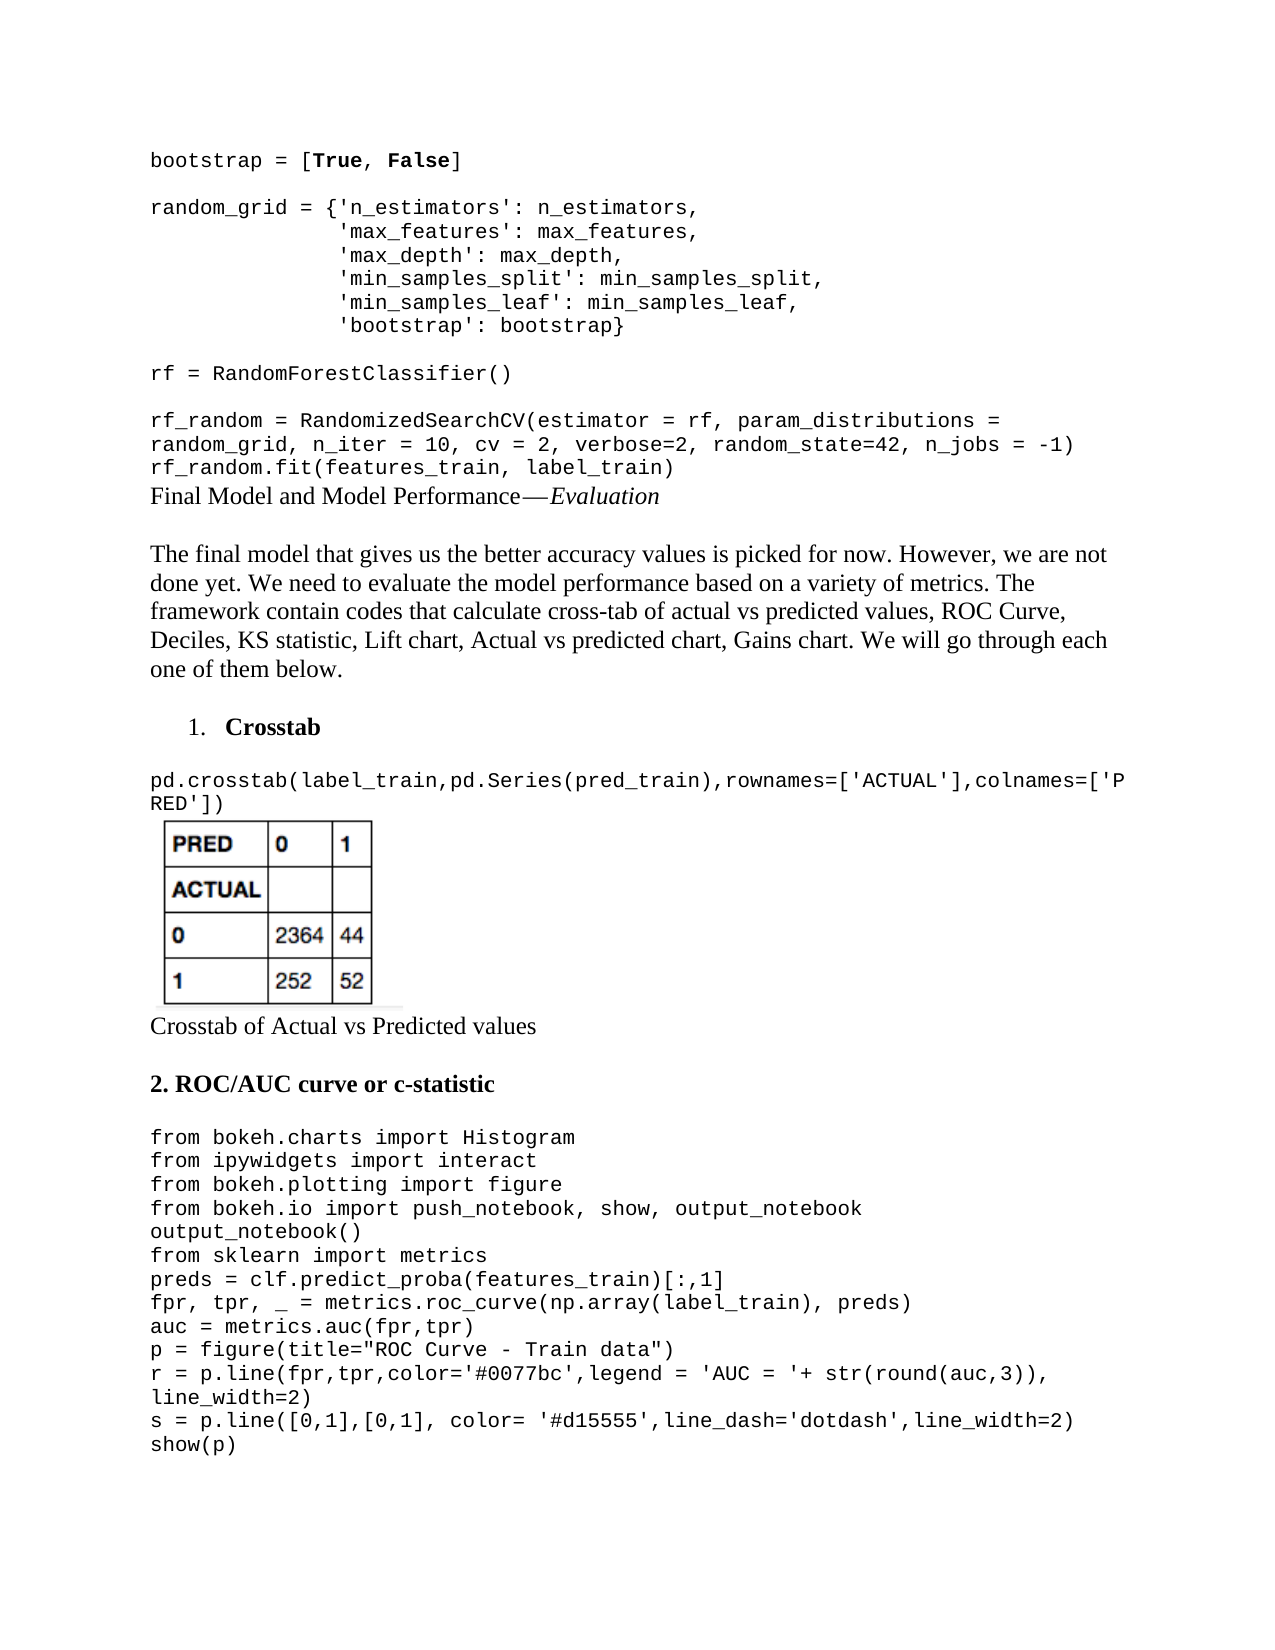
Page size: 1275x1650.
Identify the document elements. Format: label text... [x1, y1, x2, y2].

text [150, 150, 1125, 481]
text Final Model and Model Performance — Evaluation [150, 481, 1125, 510]
text Crosstab of Actual vs Predicted values [150, 1011, 1125, 1039]
text p = figure(title="ROC Curve - Train data") r = p.line(fpr,tpr,color='#0077bc',legend = 'AUC = '+ str(round(auc,3)), line_width=2) s = p.line([0,1],[0,1], color= '#d15555',line_dash='dotdash',line_width=2) show(p) [150, 1339, 1125, 1458]
picture [150, 817, 404, 1011]
text from sklearn import metrics preds = clf.predict_proba(features_train)[:,1] [150, 1245, 1125, 1292]
text 2. ROC/AUC curve or c-statistic [150, 1069, 1125, 1097]
text The final model that gives us the better accuracy values is picked for now. However, we are not done yet. We need to evaluate the model performance based on a variety of metrics. The framework contain codes that calculate cross-tab of actual vs predicted values, ROC Curve, Deciles, KS statistic, Lift chart, Actual vs predicted chart, Gains chart. We will go through each one of them below. [150, 539, 1125, 683]
text fpr, tpr, _ = metrics.roc_curve(np.array(label_train), preds) auc = metrics.auc(fpr,tpr) [150, 1292, 1125, 1339]
text pd.crosstab(label_train,pd.Series(pred_train),rownames=['ACTUAL'],colnames=['PRED']) [150, 770, 1125, 817]
text from bokeh.charts import Histogram from ipywidgets import interact from bokeh.plotting import figure from bokeh.io import push_notebook, show, output_notebook output_notebook() [150, 1127, 1125, 1245]
list Crosstab [187, 712, 1125, 741]
